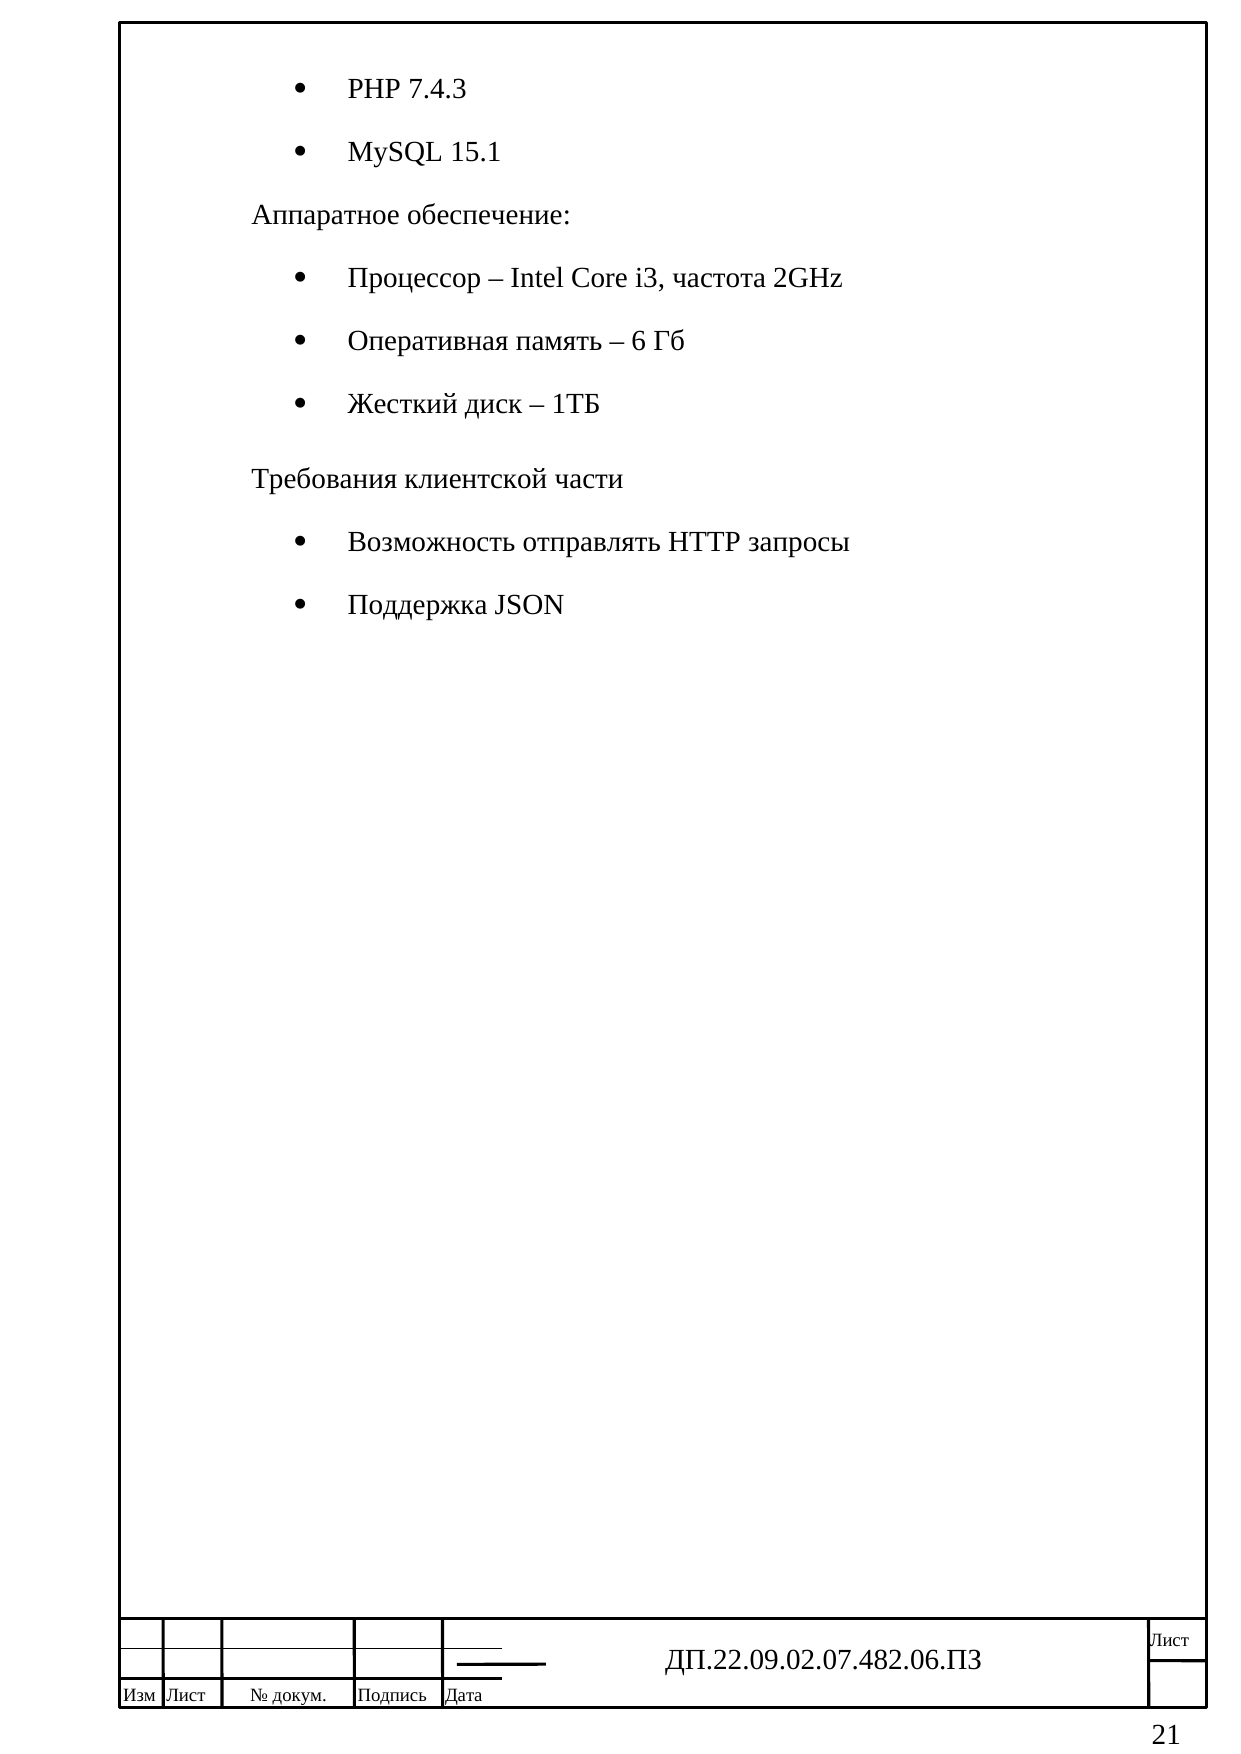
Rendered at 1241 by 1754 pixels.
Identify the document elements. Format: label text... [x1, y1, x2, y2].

text Аппаратное обеспечение: [177, 197, 1152, 231]
subtitle Требования клиентской части [251, 461, 1152, 495]
list Жесткий диск – 1ТБ [251, 386, 1152, 419]
list PHP 7.4.3 [251, 71, 1152, 105]
list Возможность отправлять HTTP запросы [251, 524, 1152, 558]
list Поддержка JSON [251, 587, 1152, 621]
list Оперативная память – 6 Гб [251, 323, 1152, 357]
list MySQL 15.1 [251, 134, 1152, 168]
list Процессор – Intel Core i3, частота 2GHz [251, 260, 1152, 294]
